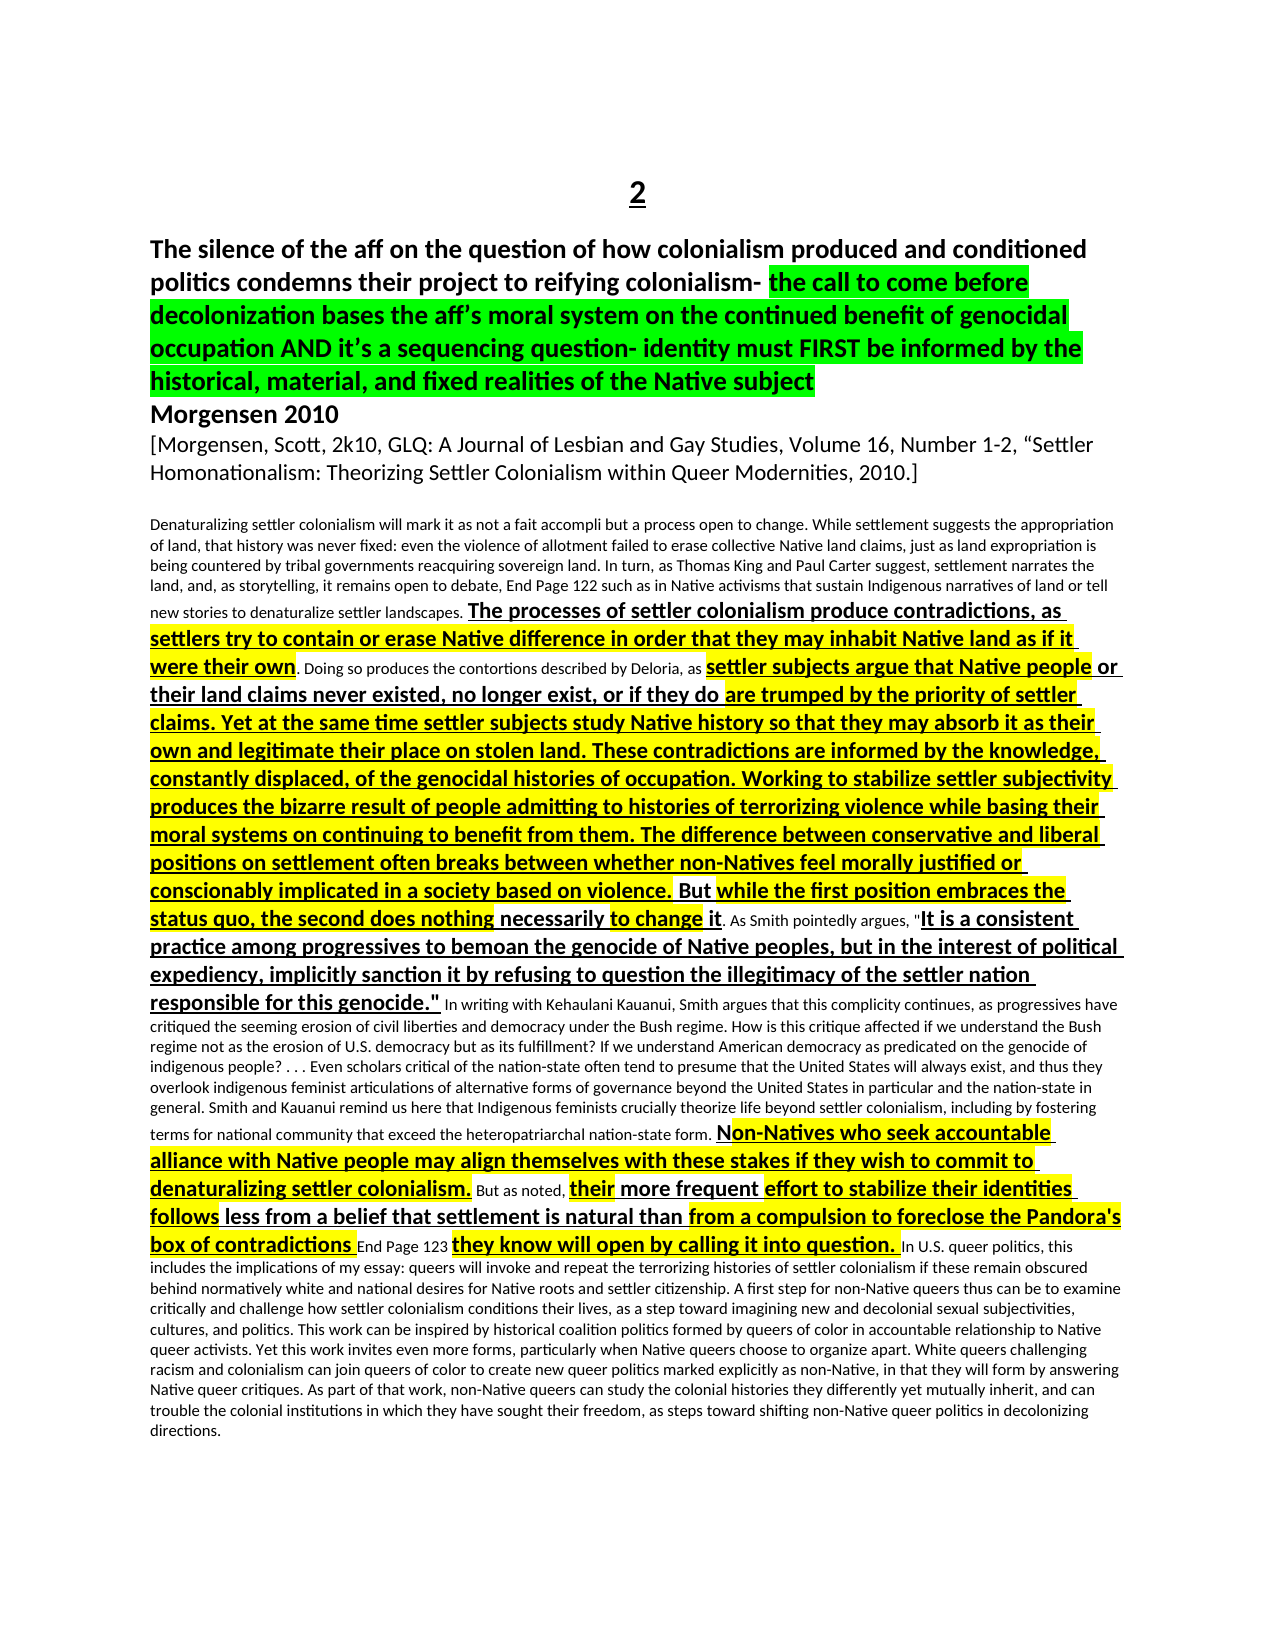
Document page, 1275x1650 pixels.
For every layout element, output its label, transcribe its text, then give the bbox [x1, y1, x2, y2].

subtitle The silence of the aff on the question of how colonialism produced and conditioned politics condemns their project to reifying colonialism- the call to come before decolonization bases the aff’s moral system on the continued benefit of genocidal occupation AND it’s a sequencing question- identity must FIRST be informed by the historical, material, and fixed realities of the Native subject [150, 232, 1125, 397]
subtitle 2 [150, 171, 1125, 212]
text [Morgensen, Scott, 2k10, GLQ: A Journal of Lesbian and Gay Studies, Volume 16, Number 1-2, “Settler Homonationalism: Theorizing Settler Colonialism within Queer Modernities, 2010.] [150, 431, 1125, 487]
text Morgensen 2010 [150, 397, 1125, 431]
text Denaturalizing settler colonialism will mark it as not a fait accompli but a process open to change. While settlement suggests the appropriation of land, that history was never fixed: even the violence of allotment failed to erase collective Native land claims, just as land expropriation is being countered by tribal governments reacquiring sovereign land. In turn, as Thomas King and Paul Carter suggest, settlement narrates the land, and, as storytelling, it remains open to debate, End Page 122 such as in Native activisms that sustain Indigenous narratives of land or tell new stories to denaturalize settler landscapes. The processes of settler colonialism produce contradictions, as settlers try to contain or erase Native difference in order that they may inhabit Native land as if it were their own. Doing so produces the contortions described by Deloria, as settler subjects argue that Native people or their land claims never existed, no longer exist, or if they do are trumped by the priority of settler claims. Yet at the same time settler subjects study Native history so that they may absorb it as their own and legitimate their place on stolen land. These contradictions are informed by the knowledge, constantly displaced, of the genocidal histories of occupation. Working to stabilize settler subjectivity produces the bizarre result of people admitting to histories of terrorizing violence while basing their moral systems on continuing to benefit from them. The difference between conservative and liberal positions on settlement often breaks between whether non-Natives feel morally justified or conscionably implicated in a society based on violence. But while the first position embraces the status quo, the second does nothing necessarily to change it. As Smith pointedly argues, "It is a consistent practice among progressives to bemoan the genocide of Native peoples, but in the interest of political expediency, implicitly sanction it by refusing to question the illegitimacy of the settler nation responsible for this genocide." In writing with Kehaulani Kauanui, Smith argues that this complicity continues, as progressives have critiqued the seeming erosion of civil liberties and democracy under the Bush regime. How is this critique affected if we understand the Bush regime not as the erosion of U.S. democracy but as its fulfillment? If we understand American democracy as predicated on the genocide of indigenous people? . . . Even scholars critical of the nation-state often tend to presume that the United States will always exist, and thus they overlook indigenous feminist articulations of alternative forms of governance beyond the United States in particular and the nation-state in general. Smith and Kauanui remind us here that Indigenous feminists crucially theorize life beyond settler colonialism, including by fostering terms for national community that exceed the heteropatriarchal nation-state form. Non-Natives who seek accountable alliance with Native people may align themselves with these stakes if they wish to commit to denaturalizing settler colonialism. But as noted, their more frequent effort to stabilize their identities follows less from a belief that settlement is natural than from a compulsion to foreclose the Pandora's box of contradictions End Page 123 they know will open by calling it into question. In U.S. queer politics, this includes the implications of my essay: queers will invoke and repeat the terrorizing histories of settler colonialism if these remain obscured behind normatively white and national desires for Native roots and settler citizenship. A first step for non-Native queers thus can be to examine critically and challenge how settler colonialism conditions their lives, as a step toward imagining new and decolonial sexual subjectivities, cultures, and politics. This work can be inspired by historical coalition politics formed by queers of color in accountable relationship to Native queer activists. Yet this work invites even more forms, particularly when Native queers choose to organize apart. White queers challenging racism and colonialism can join queers of color to create new queer politics marked explicitly as non-Native, in that they will form by answering Native queer critiques. As part of that work, non-Native queers can study the colonial histories they differently yet mutually inherit, and can trouble the colonial institutions in which they have sought their freedom, as steps toward shifting non-Native queer politics in decolonizing directions. [150, 514, 1125, 1441]
